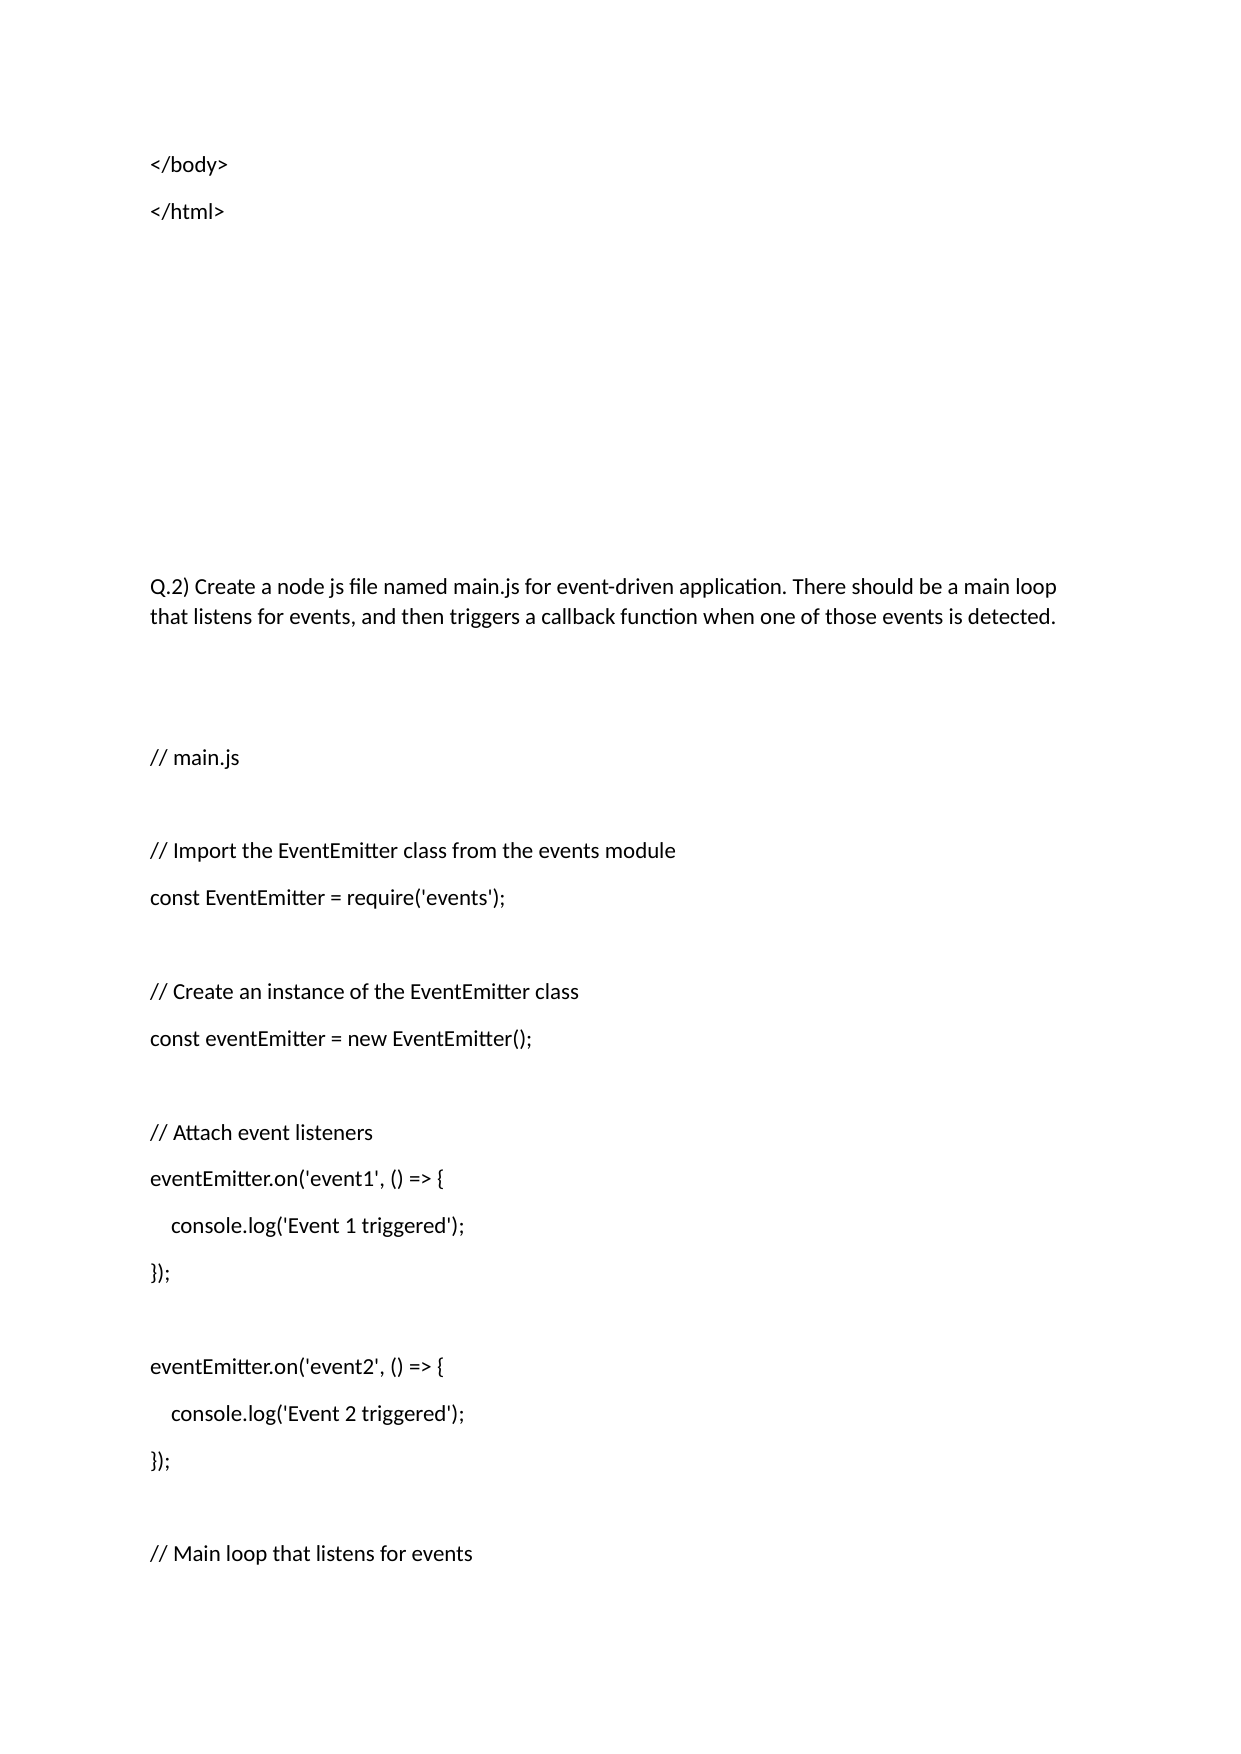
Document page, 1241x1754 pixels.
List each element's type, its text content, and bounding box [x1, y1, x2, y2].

text console.log('Event 1 triggered'); [150, 1211, 1090, 1239]
text // main.js [150, 743, 1090, 771]
text </body> [150, 150, 1090, 178]
text }); [150, 1446, 1090, 1474]
text // Create an instance of the EventEmitter class [150, 977, 1090, 1005]
text </html> [150, 197, 1090, 225]
text const eventEmitter = new EventEmitter(); [150, 1024, 1090, 1052]
text eventEmitter.on('event2', () => { [150, 1352, 1090, 1380]
text const EventEmitter = require('events'); [150, 883, 1090, 911]
text // Attach event listeners [150, 1118, 1090, 1146]
text }); [150, 1258, 1090, 1286]
text console.log('Event 2 triggered'); [150, 1399, 1090, 1427]
text Q.2) Create a node js file named main.js for event-driven application. There should be a main loop that listens for events, and then triggers a callback function when one of those events is detected. [150, 572, 1090, 630]
text eventEmitter.on('event1', () => { [150, 1164, 1090, 1193]
text // Main loop that listens for events [150, 1539, 1090, 1568]
text // Import the EventEmitter class from the events module [150, 836, 1090, 864]
